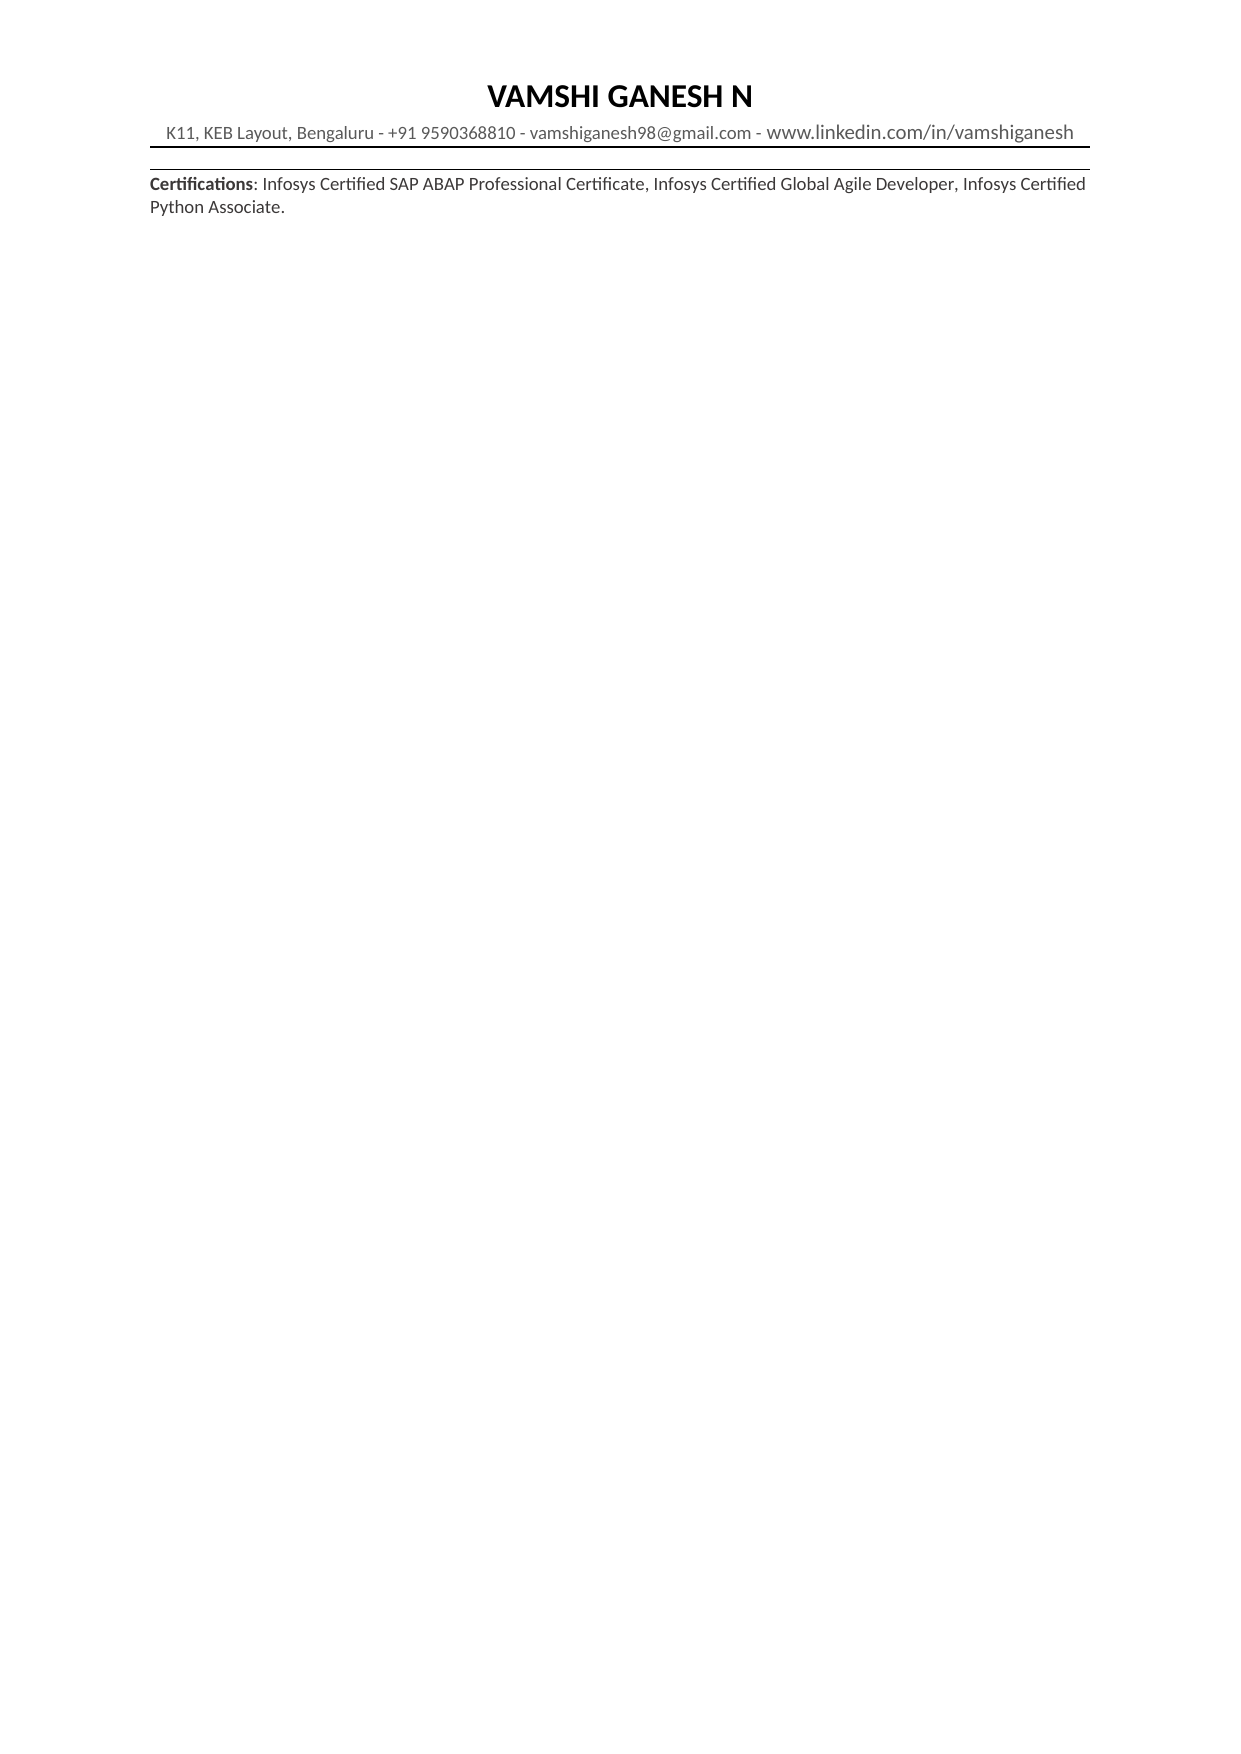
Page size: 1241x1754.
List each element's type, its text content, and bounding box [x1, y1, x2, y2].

text Certifications: Infosys Certified SAP ABAP Professional Certificate, Infosys Certified Global Agile Developer, Infosys Certified Python Associate. [150, 170, 1090, 218]
